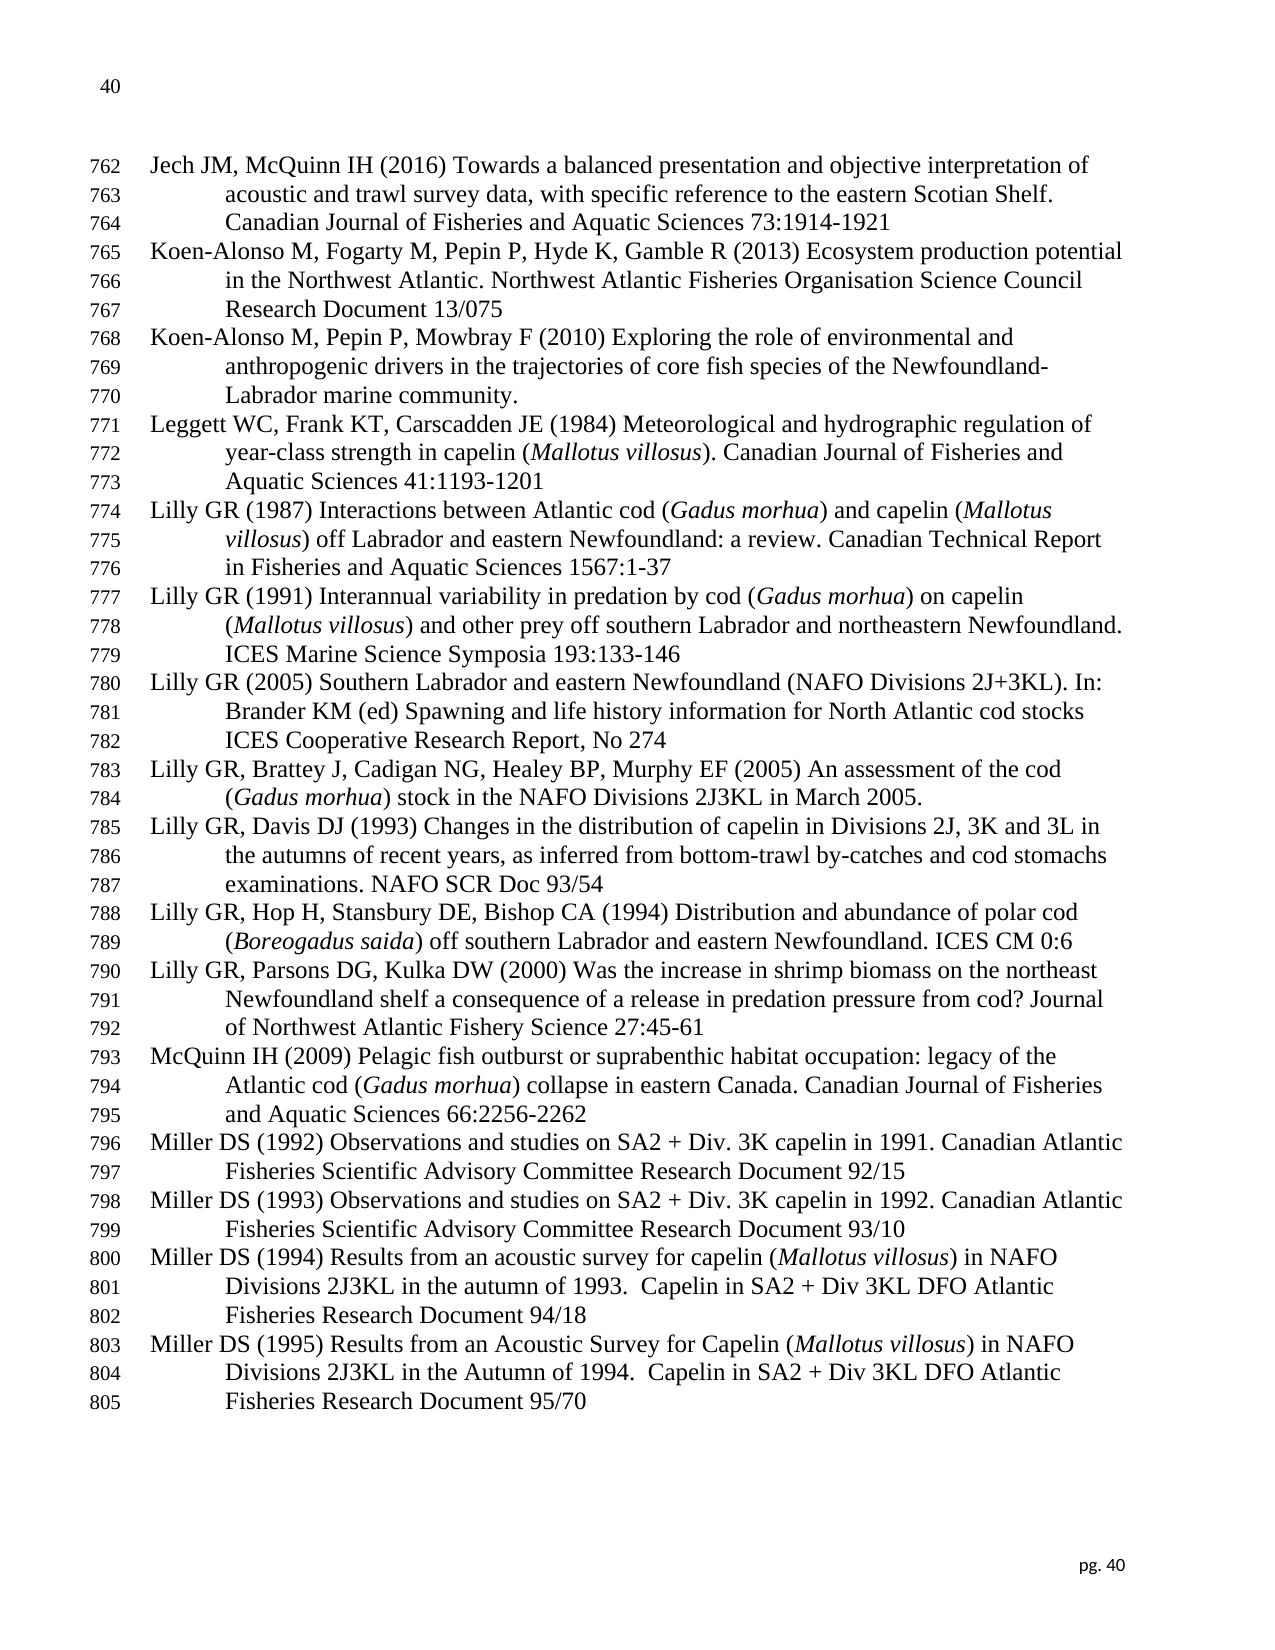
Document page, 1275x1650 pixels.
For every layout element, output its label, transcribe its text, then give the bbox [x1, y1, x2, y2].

text Miller DS (1995) Results from an Acoustic Survey for Capelin (Mallotus villosus) in NAFO Divisions 2J3KL in the Autumn of 1994. Capelin in SA2 + Div 3KL DFO Atlantic Fisheries Research Document 95/70 [150, 1329, 1125, 1415]
text Jech JM, McQuinn IH (2016) Towards a balanced presentation and objective interpretation of acoustic and trawl survey data, with specific reference to the eastern Scotian Shelf. Canadian Journal of Fisheries and Aquatic Sciences 73:1914-1921 [150, 150, 1125, 236]
text Koen-Alonso M, Fogarty M, Pepin P, Hyde K, Gamble R (2013) Ecosystem production potential in the Northwest Atlantic. Northwest Atlantic Fisheries Organisation Science Council Research Document 13/075 [150, 236, 1125, 322]
text Lilly GR (1991) Interannual variability in predation by cod (Gadus morhua) on capelin (Mallotus villosus) and other prey off southern Labrador and northeastern Newfoundland. ICES Marine Science Symposia 193:133-146 [150, 581, 1125, 667]
text Leggett WC, Frank KT, Carscadden JE (1984) Meteorological and hydrographic regulation of year-class strength in capelin (Mallotus villosus). Canadian Journal of Fisheries and Aquatic Sciences 41:1193-1201 [150, 409, 1125, 495]
text Lilly GR, Hop H, Stansbury DE, Bishop CA (1994) Distribution and abundance of polar cod (Boreogadus saida) off southern Labrador and eastern Newfoundland. ICES CM 0:6 [150, 897, 1125, 955]
text Lilly GR, Brattey J, Cadigan NG, Healey BP, Murphy EF (2005) An assessment of the cod (Gadus morhua) stock in the NAFO Divisions 2J3KL in March 2005. [150, 754, 1125, 811]
text McQuinn IH (2009) Pelagic fish outburst or suprabenthic habitat occupation: legacy of the Atlantic cod (Gadus morhua) collapse in eastern Canada. Canadian Journal of Fisheries and Aquatic Sciences 66:2256-2262 [150, 1041, 1125, 1127]
text Miller DS (1994) Results from an acoustic survey for capelin (Mallotus villosus) in NAFO Divisions 2J3KL in the autumn of 1993. Capelin in SA2 + Div 3KL DFO Atlantic Fisheries Research Document 94/18 [150, 1242, 1125, 1329]
text Miller DS (1992) Observations and studies on SA2 + Div. 3K capelin in 1991. Canadian Atlantic Fisheries Scientific Advisory Committee Research Document 92/15 [150, 1127, 1125, 1185]
text Koen-Alonso M, Pepin P, Mowbray F (2010) Exploring the role of environmental and anthropogenic drivers in the trajectories of core fish species of the Newfoundland-Labrador marine community. [150, 322, 1125, 409]
text Lilly GR, Davis DJ (1993) Changes in the distribution of capelin in Divisions 2J, 3K and 3L in the autumns of recent years, as inferred from bottom-trawl by-catches and cod stomachs examinations. NAFO SCR Doc 93/54 [150, 811, 1125, 897]
text Lilly GR (2005) Southern Labrador and eastern Newfoundland (NAFO Divisions 2J+3KL). In: Brander KM (ed) Spawning and life history information for North Atlantic cod stocks ICES Cooperative Research Report, No 274 [150, 667, 1125, 754]
text Lilly GR (1987) Interactions between Atlantic cod (Gadus morhua) and capelin (Mallotus villosus) off Labrador and eastern Newfoundland: a review. Canadian Technical Report in Fisheries and Aquatic Sciences 1567:1-37 [150, 495, 1125, 581]
text Lilly GR, Parsons DG, Kulka DW (2000) Was the increase in shrimp biomass on the northeast Newfoundland shelf a consequence of a release in predation pressure from cod? Journal of Northwest Atlantic Fishery Science 27:45-61 [150, 955, 1125, 1041]
text Miller DS (1993) Observations and studies on SA2 + Div. 3K capelin in 1992. Canadian Atlantic Fisheries Scientific Advisory Committee Research Document 93/10 [150, 1185, 1125, 1242]
